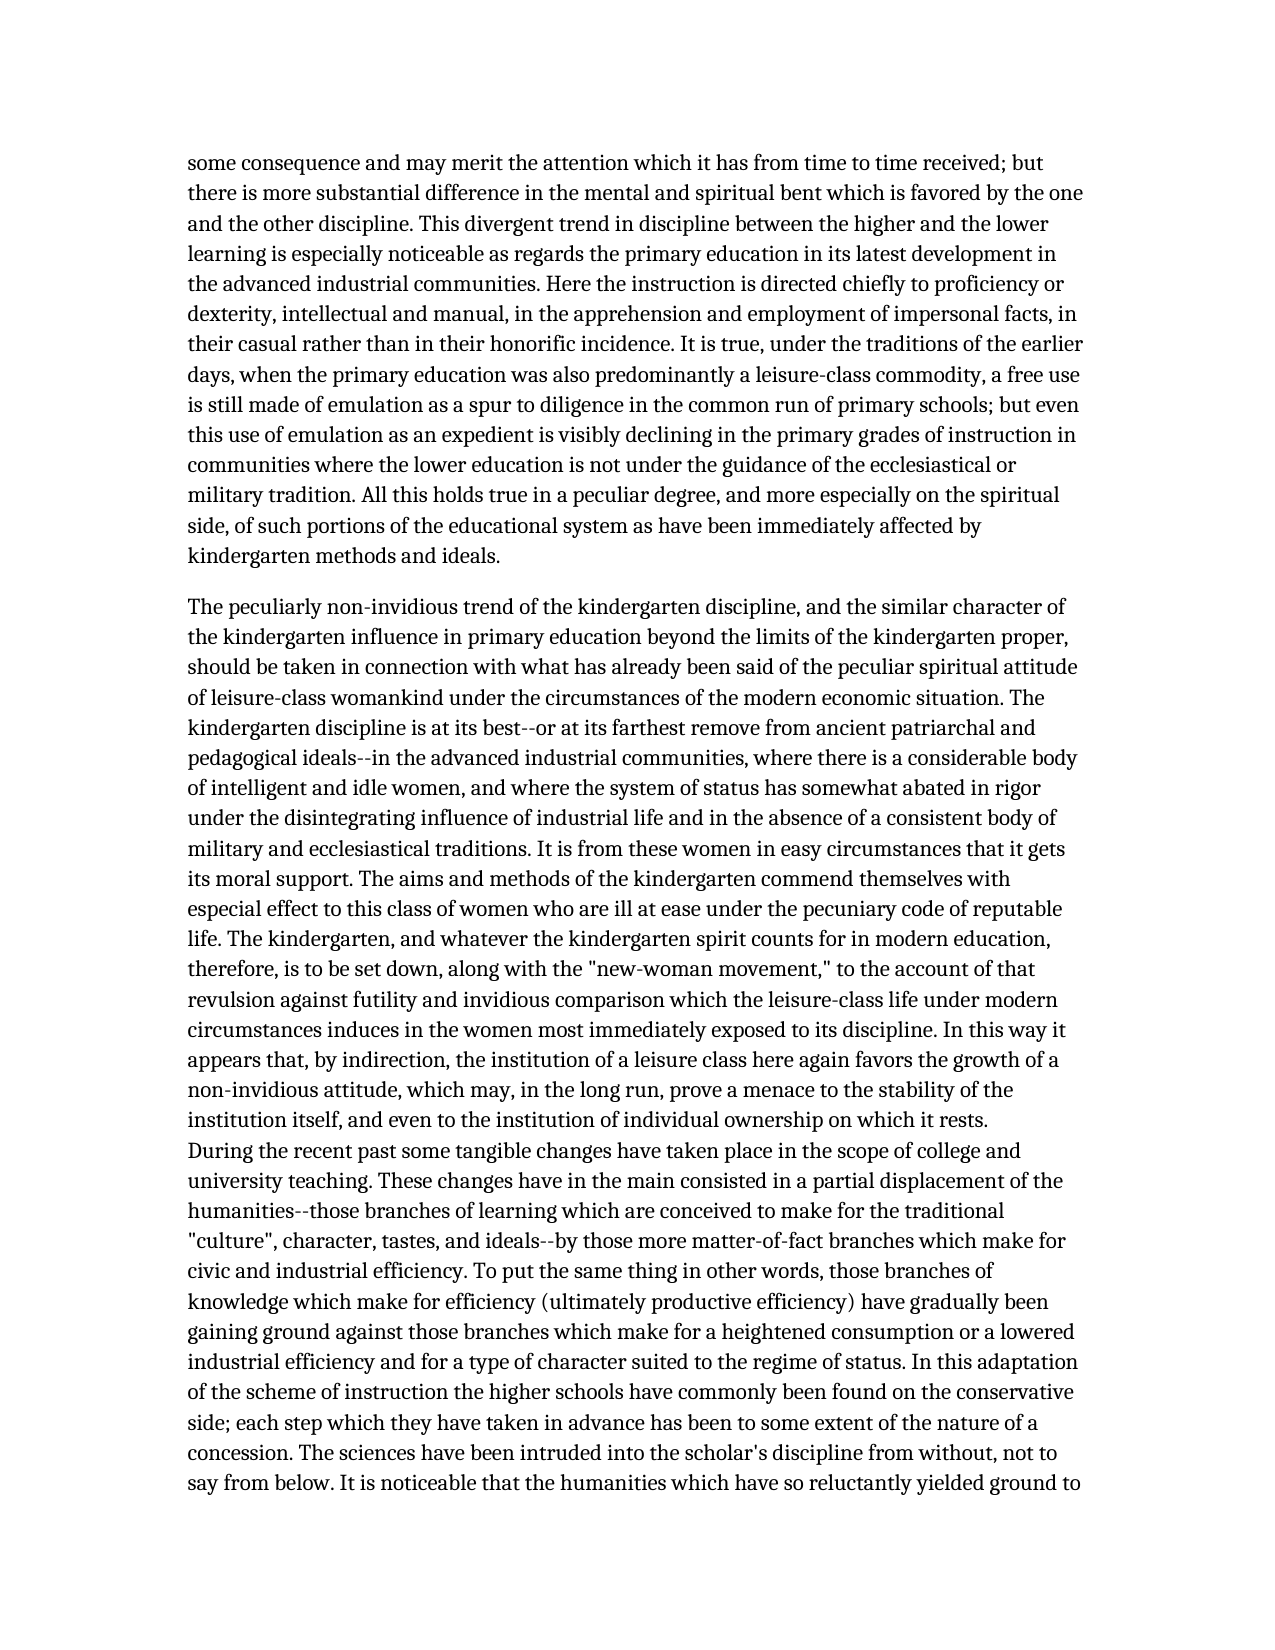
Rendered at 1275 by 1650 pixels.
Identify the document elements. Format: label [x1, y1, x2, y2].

text [187, 594, 1087, 1496]
text [187, 150, 1087, 569]
